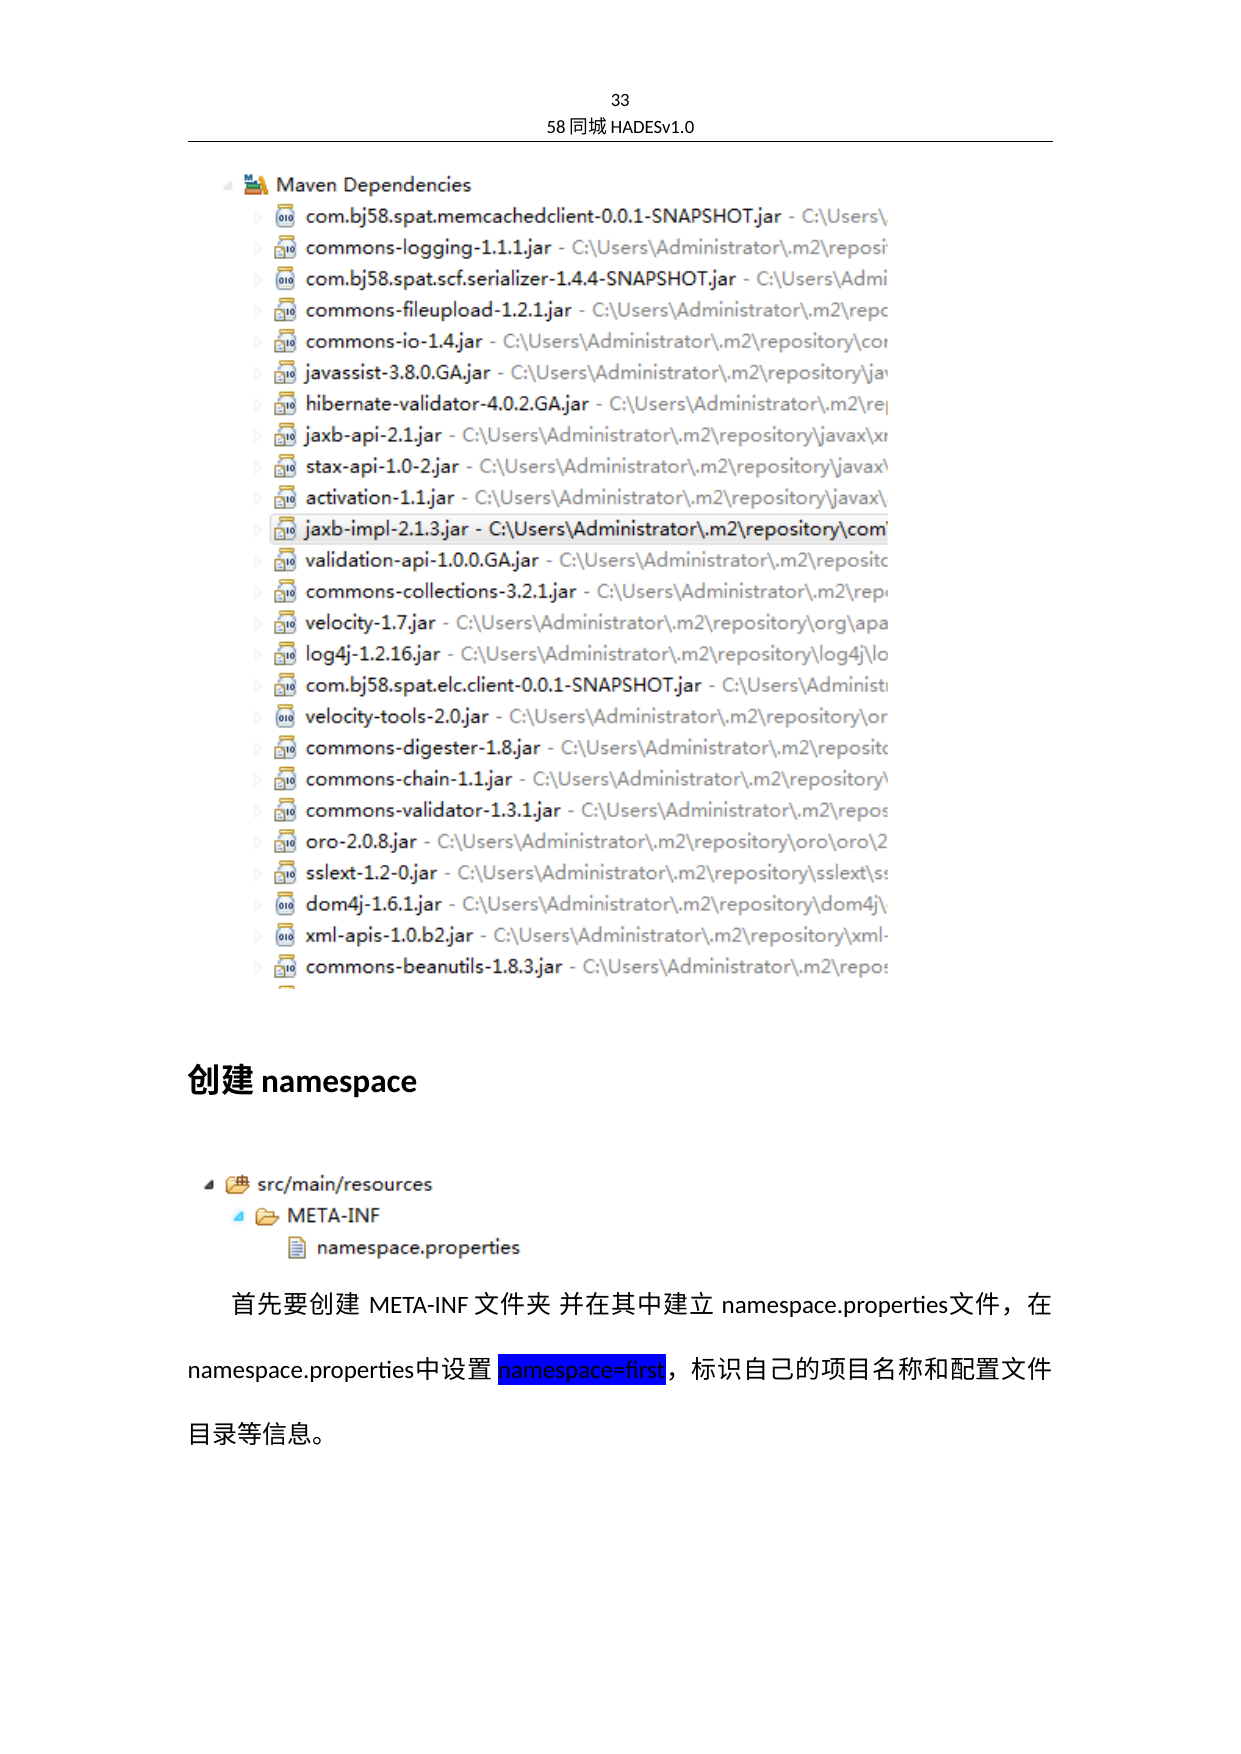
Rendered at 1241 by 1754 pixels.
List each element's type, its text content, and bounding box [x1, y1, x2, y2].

picture [187, 1172, 649, 1270]
text 首先要创建 META-INF文件夹 并在其中建立namespace.properties文件，在namespace.properties中设置namespace=first，标识自己的项目名称和配置文件目录等信息。 [187, 1270, 1053, 1465]
subtitle 创建namespace [187, 1046, 1053, 1111]
picture [187, 173, 888, 989]
